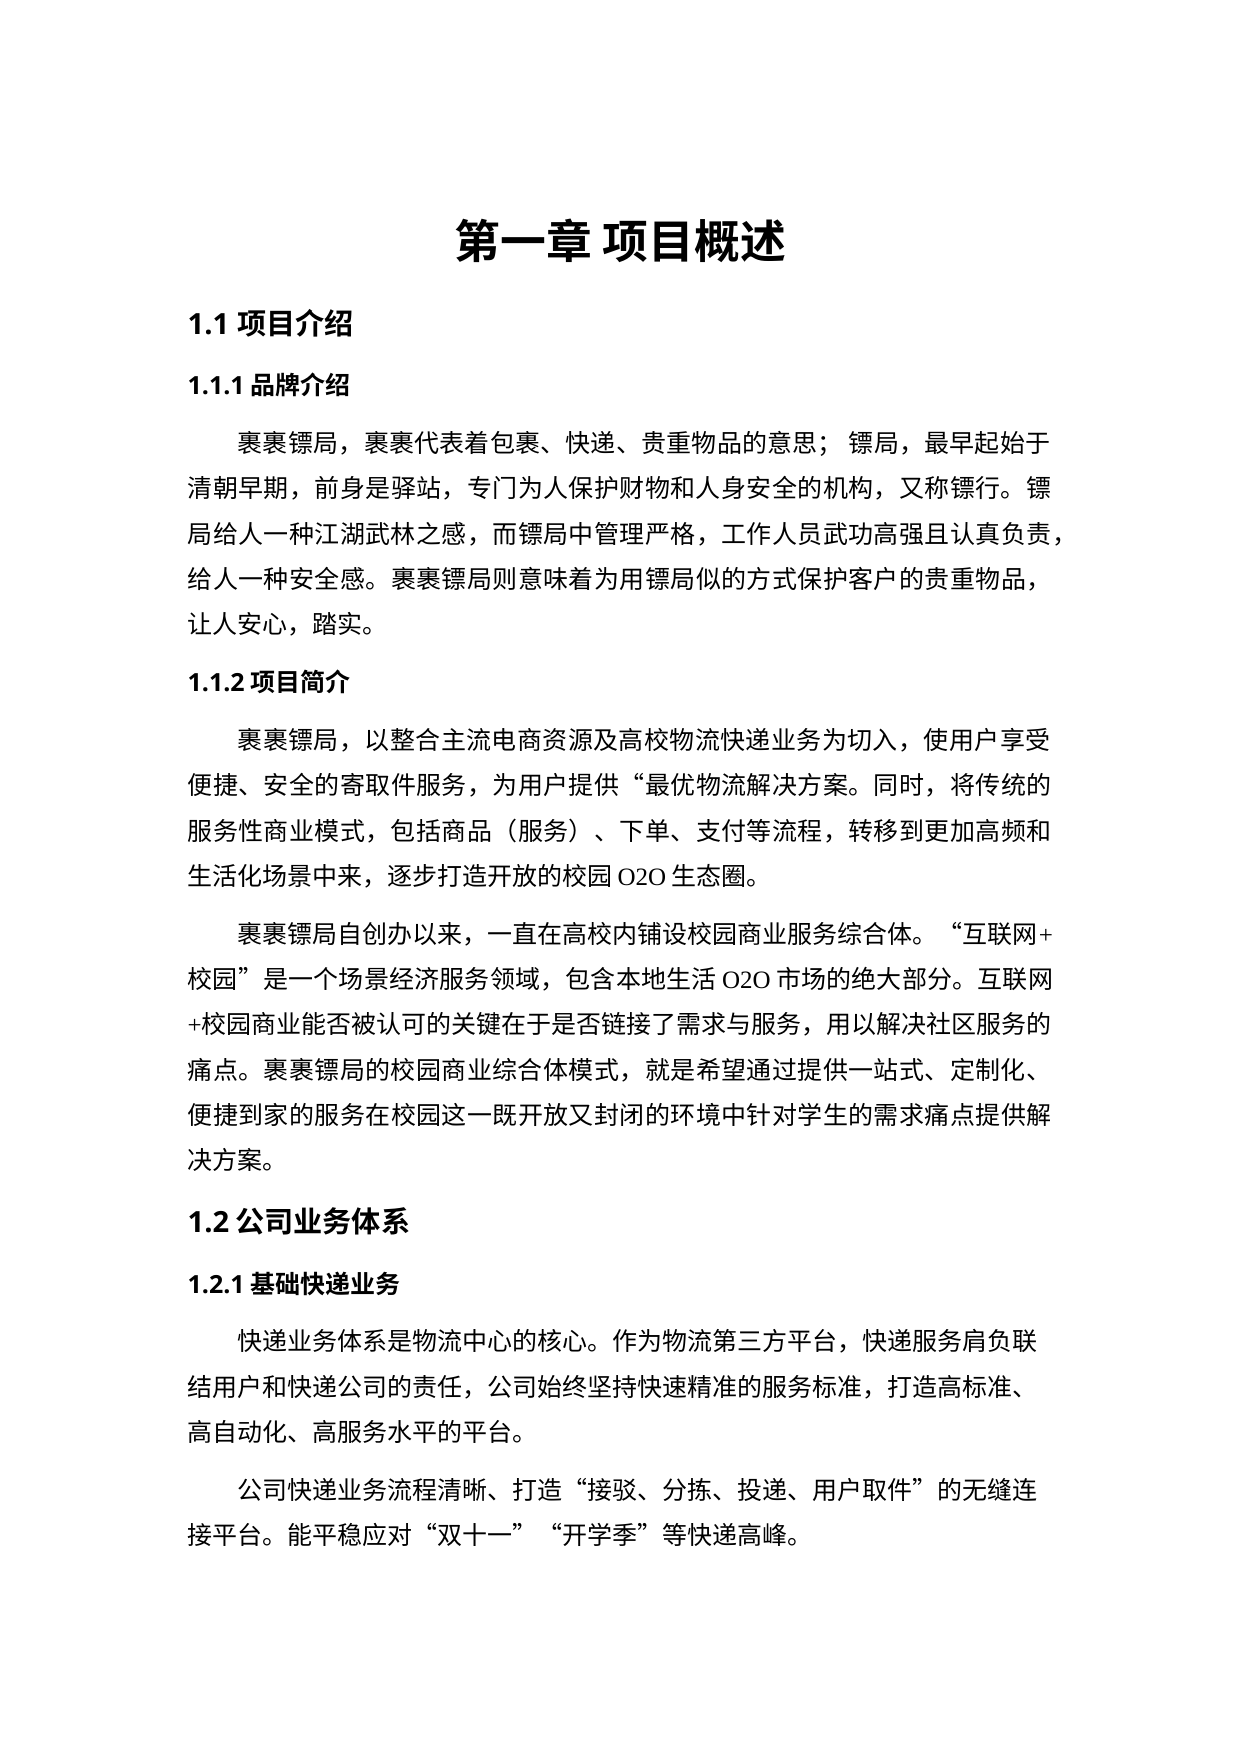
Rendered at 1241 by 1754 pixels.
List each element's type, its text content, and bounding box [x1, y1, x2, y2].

text 裹裹镖局自创办以来，一直在高校内铺设校园商业服务综合体。“互联网+校园”是一个场景经济服务领域，包含本地生活O2O市场的绝大部分。互联网+校园商业能否被认可的关键在于是否链接了需求与服务，用以解决社区服务的痛点。裹裹镖局的校园商业综合体模式，就是希望通过提供一站式、定制化、便捷到家的服务在校园这一既开放又封闭的环境中针对学生的需求痛点提供解决方案。 [187, 914, 1053, 1177]
text 快递业务体系是物流中心的核心。作为物流第三方平台，快递服务肩负联结用户和快递公司的责任，公司始终坚持快速精准的服务标准，打造高标准、高自动化、高服务水平的平台。 [187, 1322, 1053, 1449]
subtitle 1.2.1基础快递业务 [187, 1264, 1053, 1300]
text 裹裹镖局，以整合主流电商资源及高校物流快递业务为切入，使用户享受便捷、安全的寄取件服务，为用户提供“最优物流解决方案。同时，将传统的服务性商业模式，包括商品（服务）、下单、支付等流程，转移到更加高频和生活化场景中来，逐步打造开放的校园O2O生态圈。 [187, 721, 1053, 893]
subtitle 1.1 项目介绍 [187, 300, 1053, 343]
text 裹裹镖局，裹裹代表着包裹、快递、贵重物品的意思； 镖局，最早起始于清朝早期，前身是驿站，专门为人保护财物和人身安全的机构，又称镖行。镖局给人一种江湖武林之感，而镖局中管理严格，工作人员武功高强且认真负责，给人一种安全感。裹裹镖局则意味着为用镖局似的方式保护客户的贵重物品，让人安心，踏实。 [187, 424, 1053, 641]
subtitle 1.1.1品牌介绍 [187, 366, 1053, 402]
text 公司快递业务流程清晰、打造“接驳、分拣、投递、用户取件”的无缝连接平台。能平稳应对“双十一”“开学季”等快递高峰。 [187, 1470, 1053, 1552]
subtitle 1.1.2项目简介 [187, 663, 1053, 699]
subtitle 1.2公司业务体系 [187, 1199, 1053, 1241]
subtitle 第一章 项目概述 [187, 205, 1053, 271]
